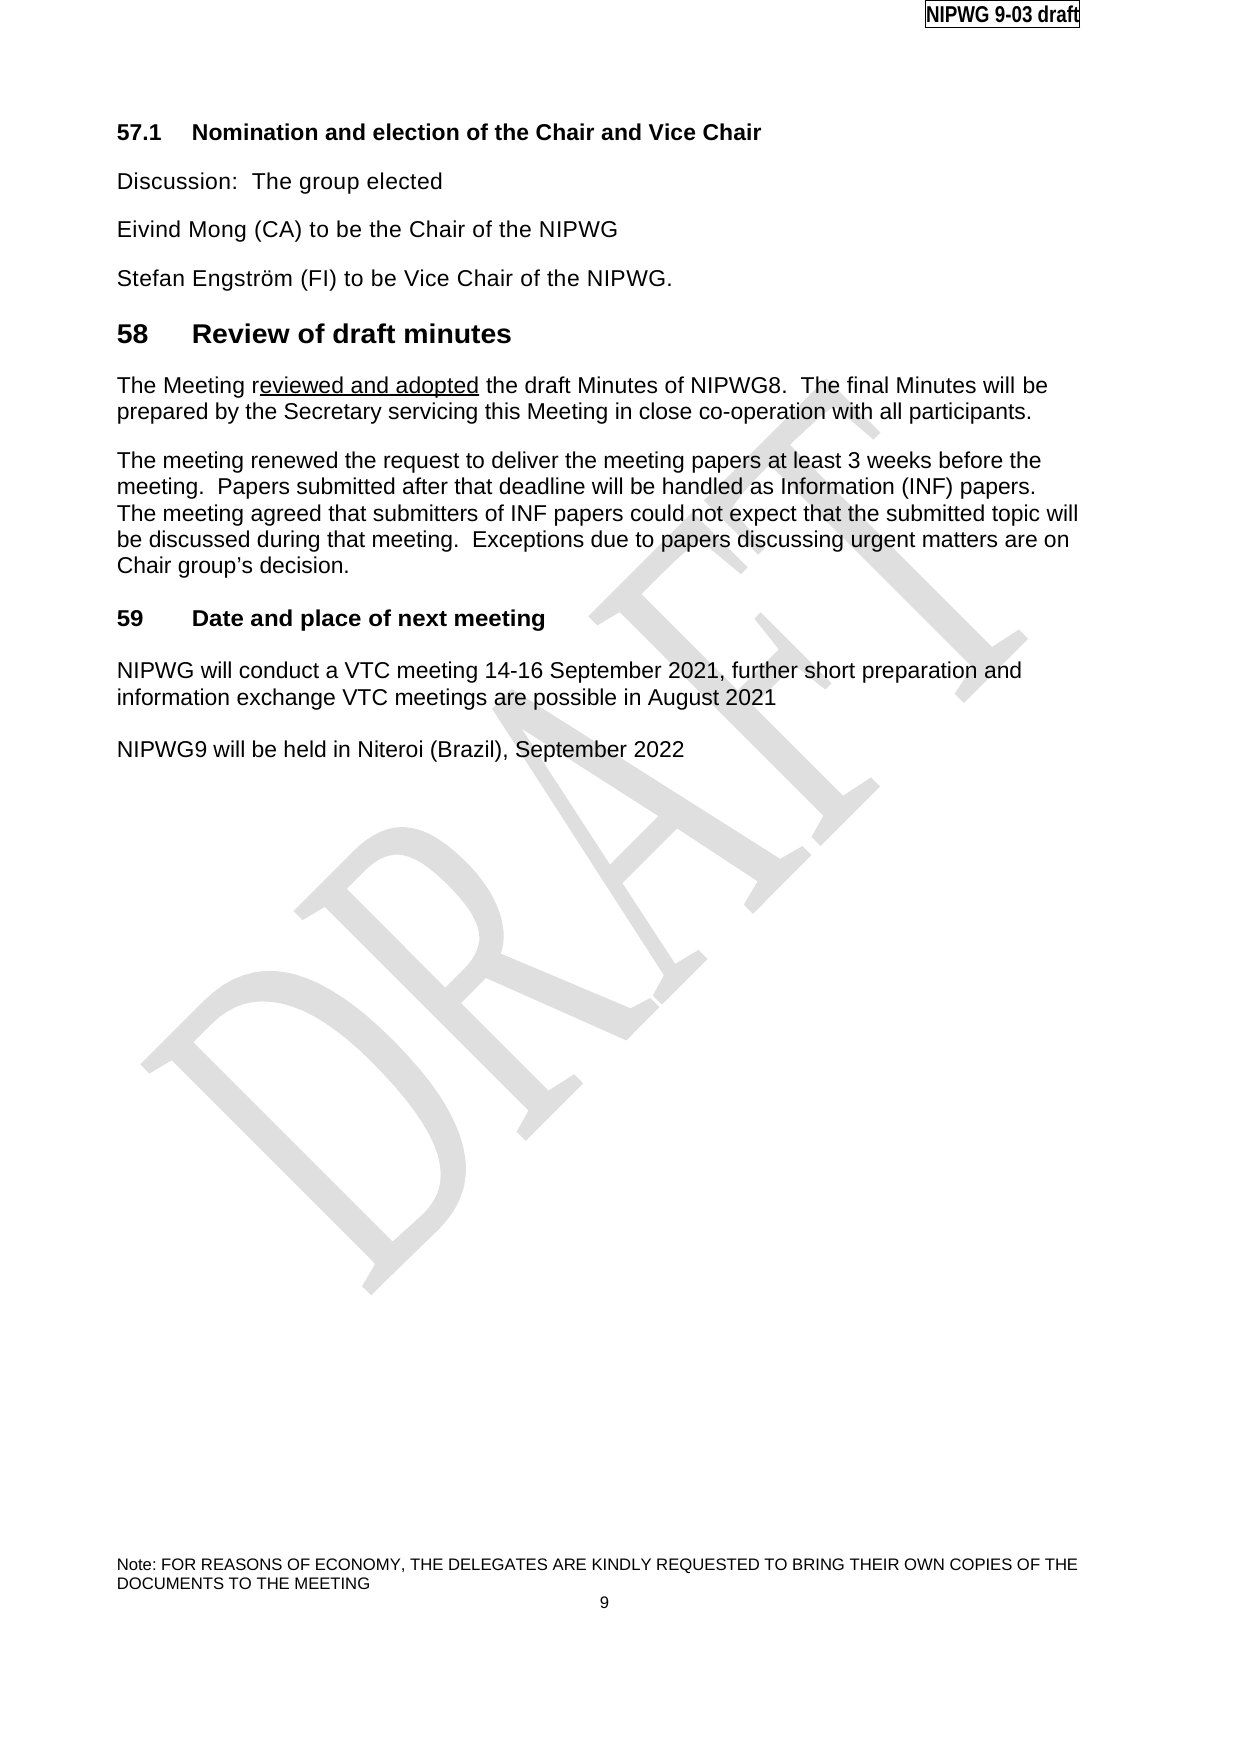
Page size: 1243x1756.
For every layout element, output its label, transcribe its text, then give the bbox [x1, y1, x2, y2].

text NIPWG9 will be held in Niteroi (Brazil), September 2022 [117, 736, 1080, 763]
text 59 Date and place of next meeting [117, 605, 1080, 631]
text Stefan Engström (FI) to be Vice Chair of the NIPWG. [117, 265, 1080, 292]
text The Meeting reviewed and adopted the draft Minutes of NIPWG8. The final Minutes will be prepared by the Secretary servicing this Meeting in close co-operation with all participants. [117, 372, 1080, 424]
text Discussion: The group elected [117, 168, 1080, 194]
text NIPWG will conduct a VTC meeting 14-16 September 2021, further short preparation and information exchange VTC meetings are possible in August 2021 [117, 657, 1080, 710]
text Eivind Mong (CA) to be the Chair of the NIPWG [117, 216, 1080, 243]
text 57.1 Nomination and election of the Chair and Vice Chair [117, 119, 1080, 145]
text The meeting renewed the request to deliver the meeting papers at least 3 weeks before the meeting. Papers submitted after that deadline will be handled as Information (INF) papers. The meeting agreed that submitters of INF papers could not expect that the submitted topic will be discussed during that meeting. Exceptions due to papers discussing urgent matters are on Chair group’s decision. [117, 447, 1080, 579]
text 58 Review of draft minutes [117, 318, 1080, 349]
